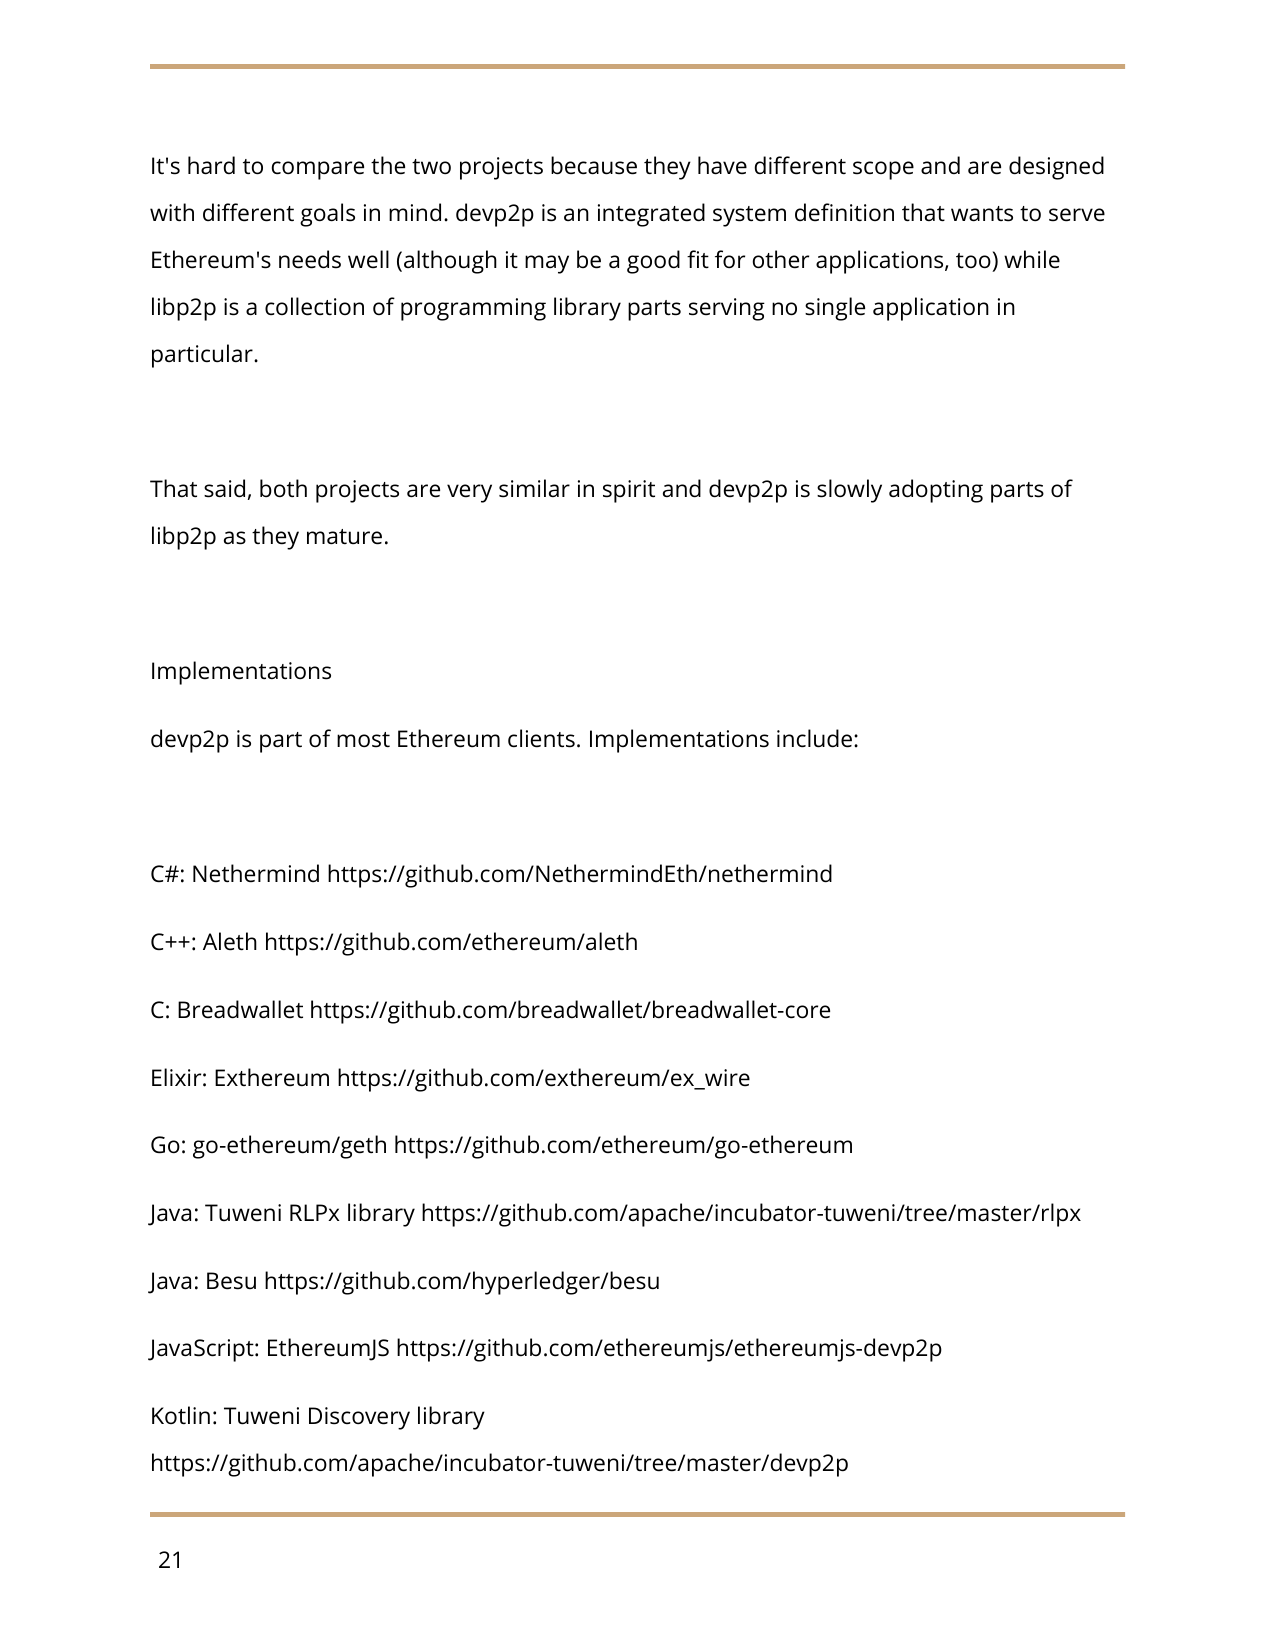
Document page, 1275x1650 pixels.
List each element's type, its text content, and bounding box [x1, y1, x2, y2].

text Elixir: Exthereum https://github.com/exthereum/ex_wire [150, 1061, 1125, 1093]
text Java: Besu https://github.com/hyperledger/besu [150, 1264, 1125, 1296]
text C#: Nethermind https://github.com/NethermindEth/nethermind [150, 858, 1125, 889]
text devp2p is part of most Ethereum clients. Implementations include: [150, 723, 1125, 754]
text Java: Tuweni RLPx library https://github.com/apache/incubator-tuweni/tree/master/rlpx [150, 1197, 1125, 1228]
text C++: Aleth https://github.com/ethereum/aleth [150, 926, 1125, 957]
picture [150, 1512, 1125, 1517]
picture [150, 64, 1125, 69]
text Implementations [150, 655, 1125, 686]
text It's hard to compare the two projects because they have different scope and are designed with different goals in mind. devp2p is an integrated system definition that wants to serve Ethereum's needs well (although it may be a good fit for other applications, too) while libp2p is a collection of programming library parts serving no single application in particular. [150, 150, 1125, 369]
text That said, both projects are very similar in spirit and devp2p is slowly adopting parts of libp2p as they mature. [150, 473, 1125, 551]
text Kotlin: Tuweni Discovery library https://github.com/apache/incubator-tuweni/tree/master/devp2p [150, 1400, 1125, 1478]
text JavaScript: EthereumJS https://github.com/ethereumjs/ethereumjs-devp2p [150, 1332, 1125, 1363]
text C: Breadwallet https://github.com/breadwallet/breadwallet-core [150, 994, 1125, 1025]
text Go: go-ethereum/geth https://github.com/ethereum/go-ethereum [150, 1129, 1125, 1160]
